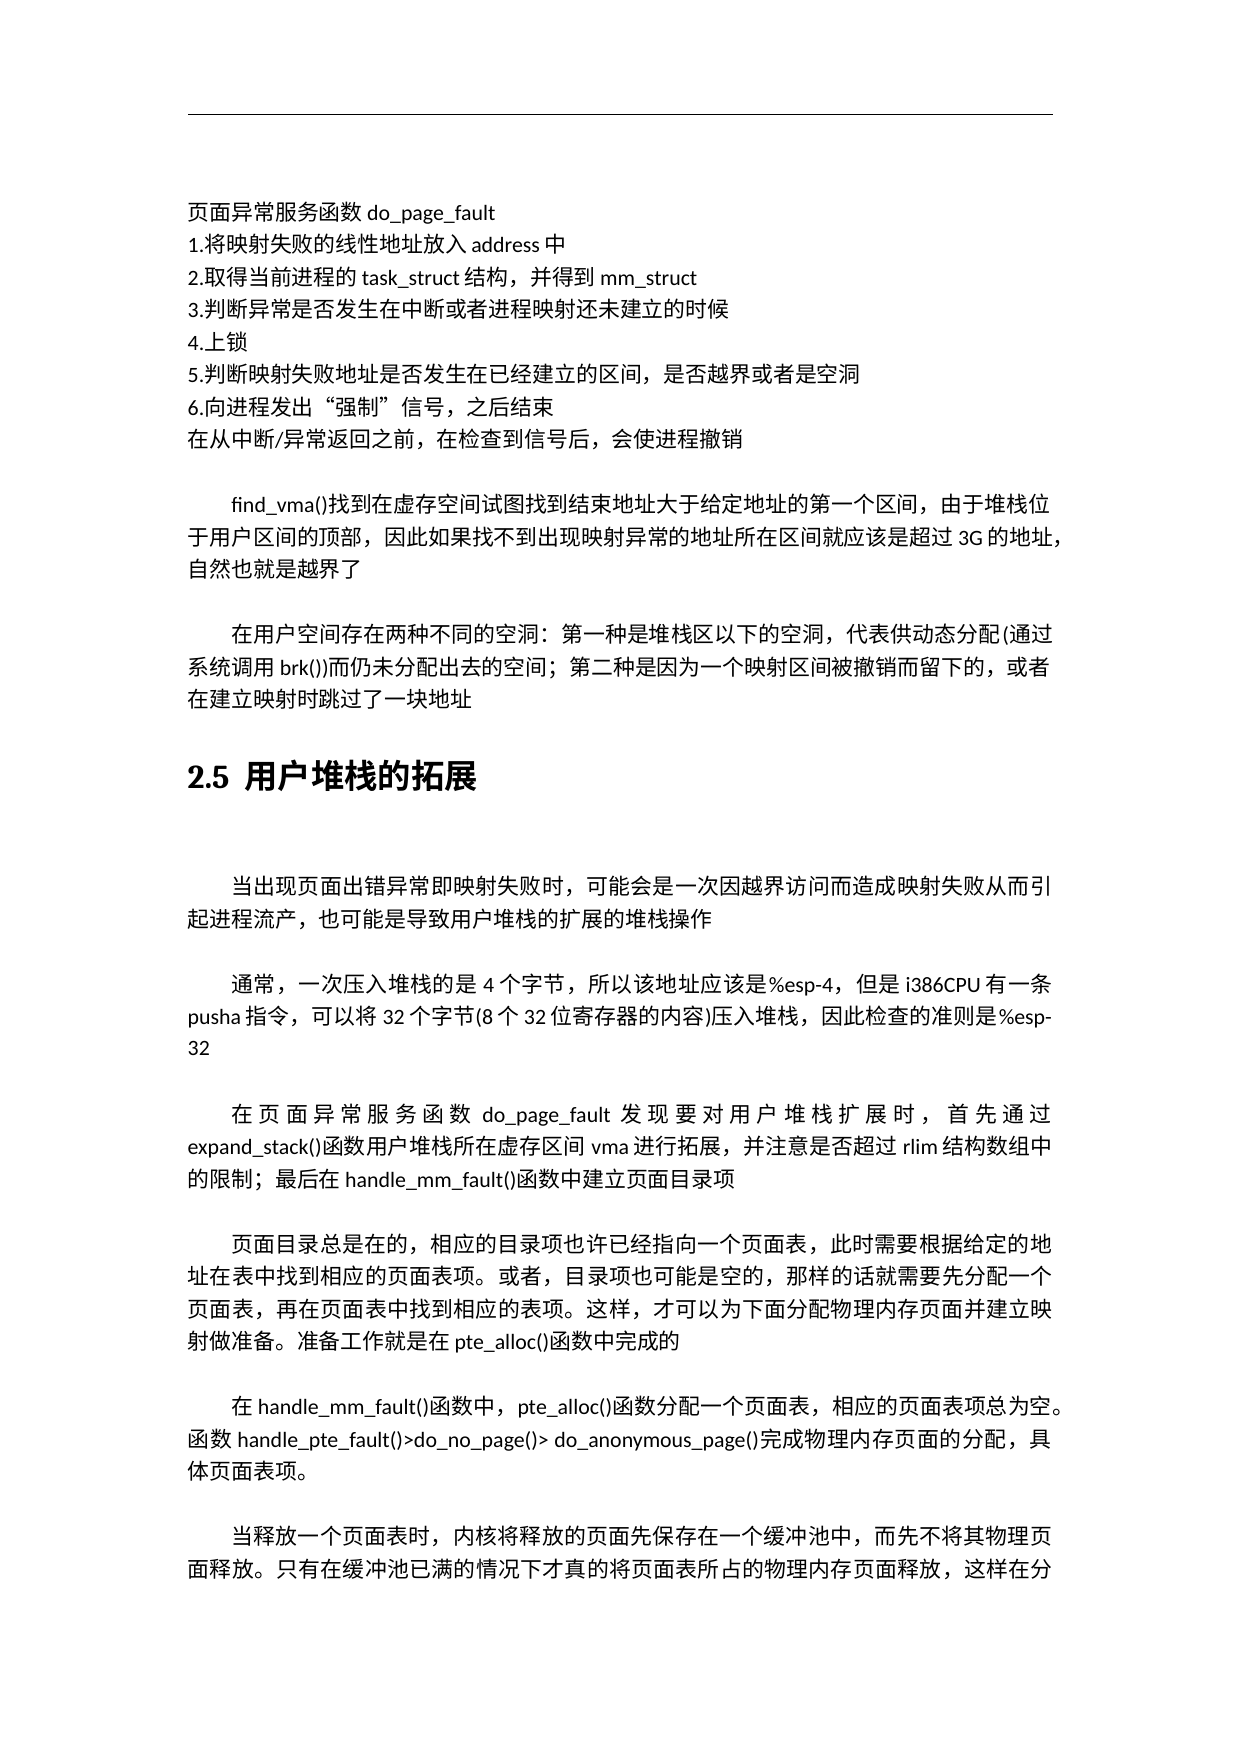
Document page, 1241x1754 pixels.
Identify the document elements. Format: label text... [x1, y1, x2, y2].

text 当出现页面出错异常即映射失败时，可能会是一次因越界访问而造成映射失败从而引起进程流产，也可能是导致用户堆栈的扩展的堆栈操作 [187, 869, 1053, 934]
text 6.向进程发出“强制”信号，之后结束 [187, 389, 1053, 422]
text 1.将映射失败的线性地址放入address中 [187, 227, 1053, 259]
subtitle 2.5 用户堆栈的拓展 [187, 742, 1053, 807]
text 在handle_mm_fault()函数中，pte_alloc()函数分配一个页面表，相应的页面表项总为空。函数handle_pte_fault()>do_no_page()> do_anonymous_page()完成物理内存页面的分配，具体页面表项。 [187, 1389, 1053, 1486]
text 在从中断/异常返回之前，在检查到信号后，会使进程撤销 [187, 422, 1053, 454]
text find_vma()找到在虚存空间试图找到结束地址大于给定地址的第一个区间，由于堆栈位于用户区间的顶部，因此如果找不到出现映射异常的地址所在区间就应该是超过3G的地址，自然也就是越界了 [187, 487, 1053, 584]
text 页面异常服务函数do_page_fault [187, 194, 1053, 227]
text 4.上锁 [187, 324, 1053, 357]
text 3.判断异常是否发生在中断或者进程映射还未建立的时候 [187, 292, 1053, 324]
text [187, 1519, 1053, 1584]
text 页面目录总是在的，相应的目录项也许已经指向一个页面表，此时需要根据给定的地址在表中找到相应的页面表项。或者，目录项也可能是空的，那样的话就需要先分配一个页面表，再在页面表中找到相应的表项。这样，才可以为下面分配物理内存页面并建立映射做准备。准备工作就是在pte_alloc()函数中完成的 [187, 1226, 1053, 1356]
text 在页面异常服务函数do_page_fault发现要对用户堆栈扩展时，首先通过expand_stack()函数用户堆栈所在虚存区间vma进行拓展，并注意是否超过rlim结构数组中的限制；最后在handle_mm_fault()函数中建立页面目录项 [187, 1096, 1053, 1194]
text 2.取得当前进程的task_struct结构，并得到mm_struct [187, 259, 1053, 292]
text 在用户空间存在两种不同的空洞：第一种是堆栈区以下的空洞，代表供动态分配(通过系统调用brk())而仍未分配出去的空间；第二种是因为一个映射区间被撤销而留下的，或者在建立映射时跳过了一块地址 [187, 617, 1053, 714]
text 通常，一次压入堆栈的是4个字节，所以该地址应该是%esp-4，但是i386CPU有一条pusha指令，可以将32个字节(8个32位寄存器的内容)压入堆栈，因此检查的准则是%esp-32 [187, 966, 1053, 1064]
text 5.判断映射失败地址是否发生在已经建立的区间，是否越界或者是空洞 [187, 357, 1053, 389]
